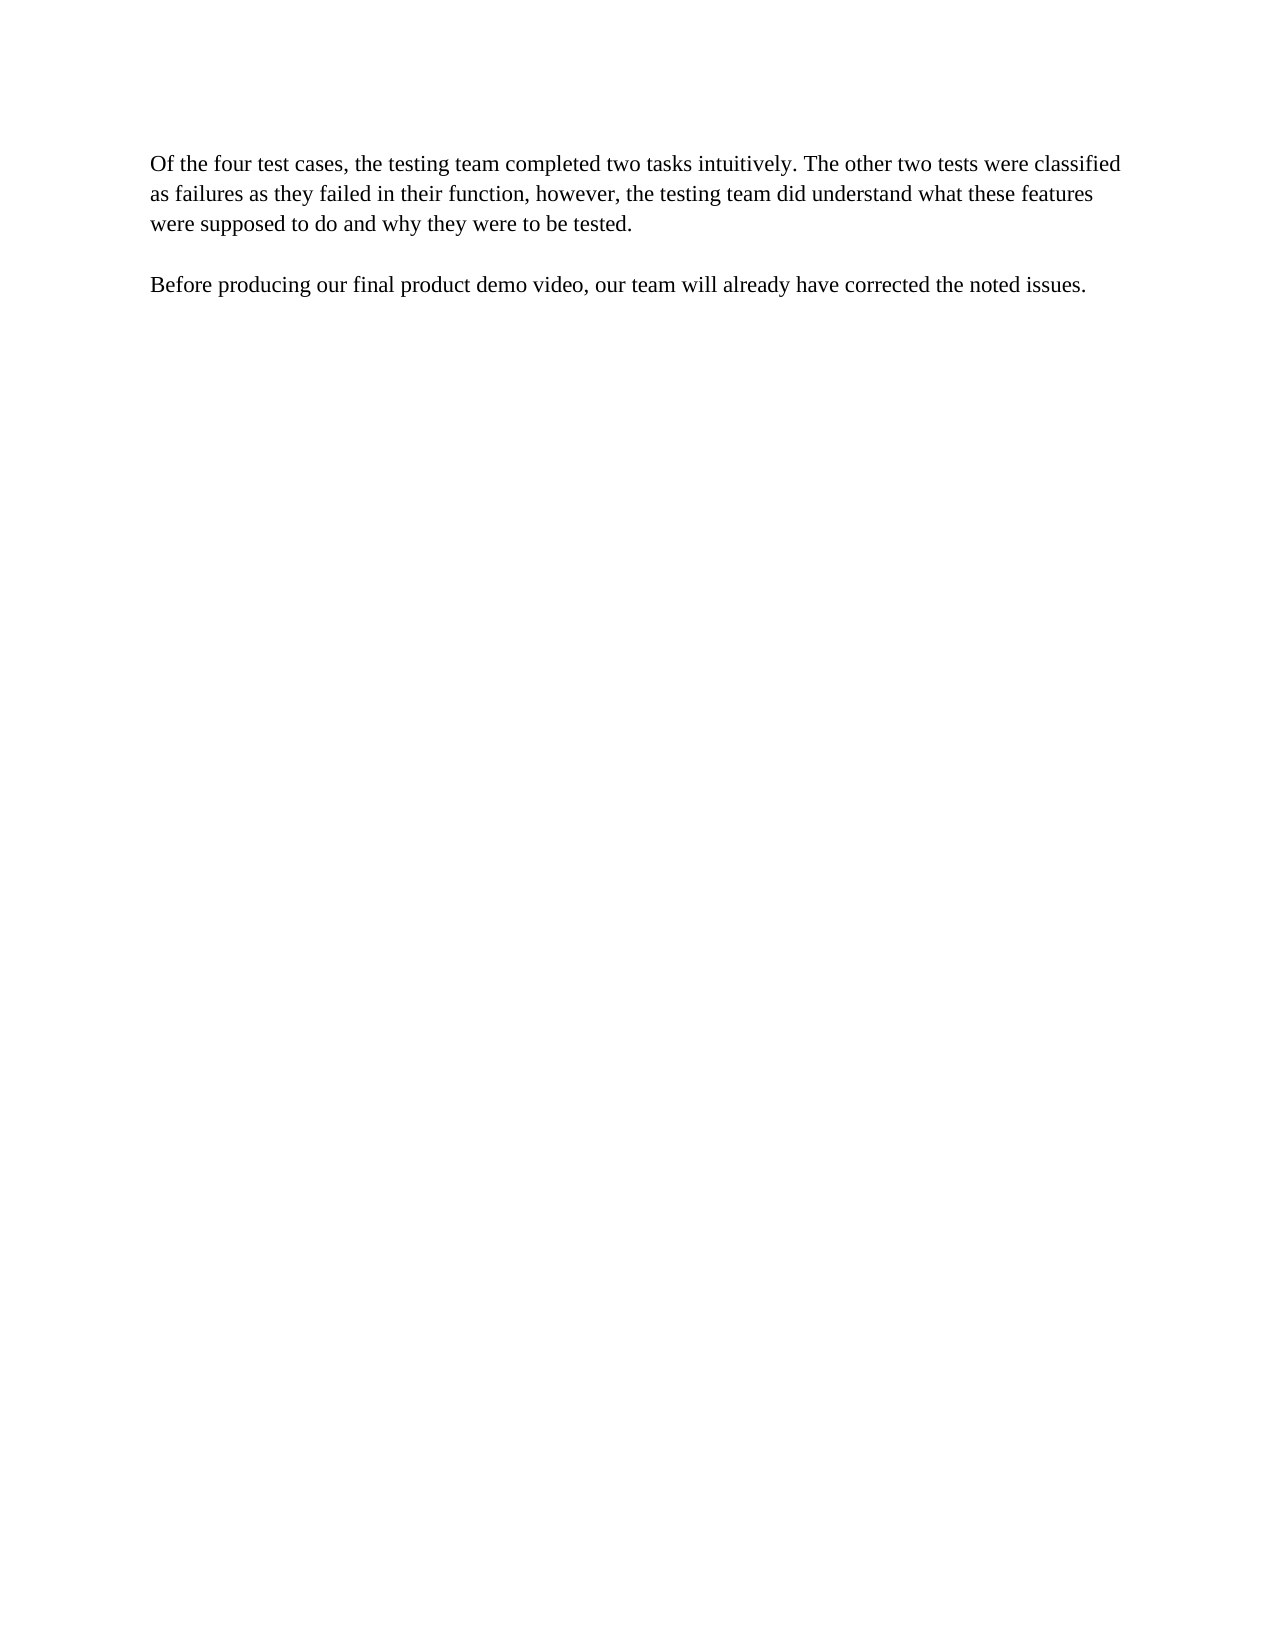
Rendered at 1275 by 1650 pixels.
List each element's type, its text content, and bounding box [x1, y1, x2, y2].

text Of the four test cases, the testing team completed two tasks intuitively. The other two tests were classified as failures as they failed in their function, however, the testing team did understand what these features were supposed to do and why they were to be tested. [150, 150, 1125, 237]
text Before producing our final product demo video, our team will already have corrected the noted issues. [150, 271, 1125, 297]
